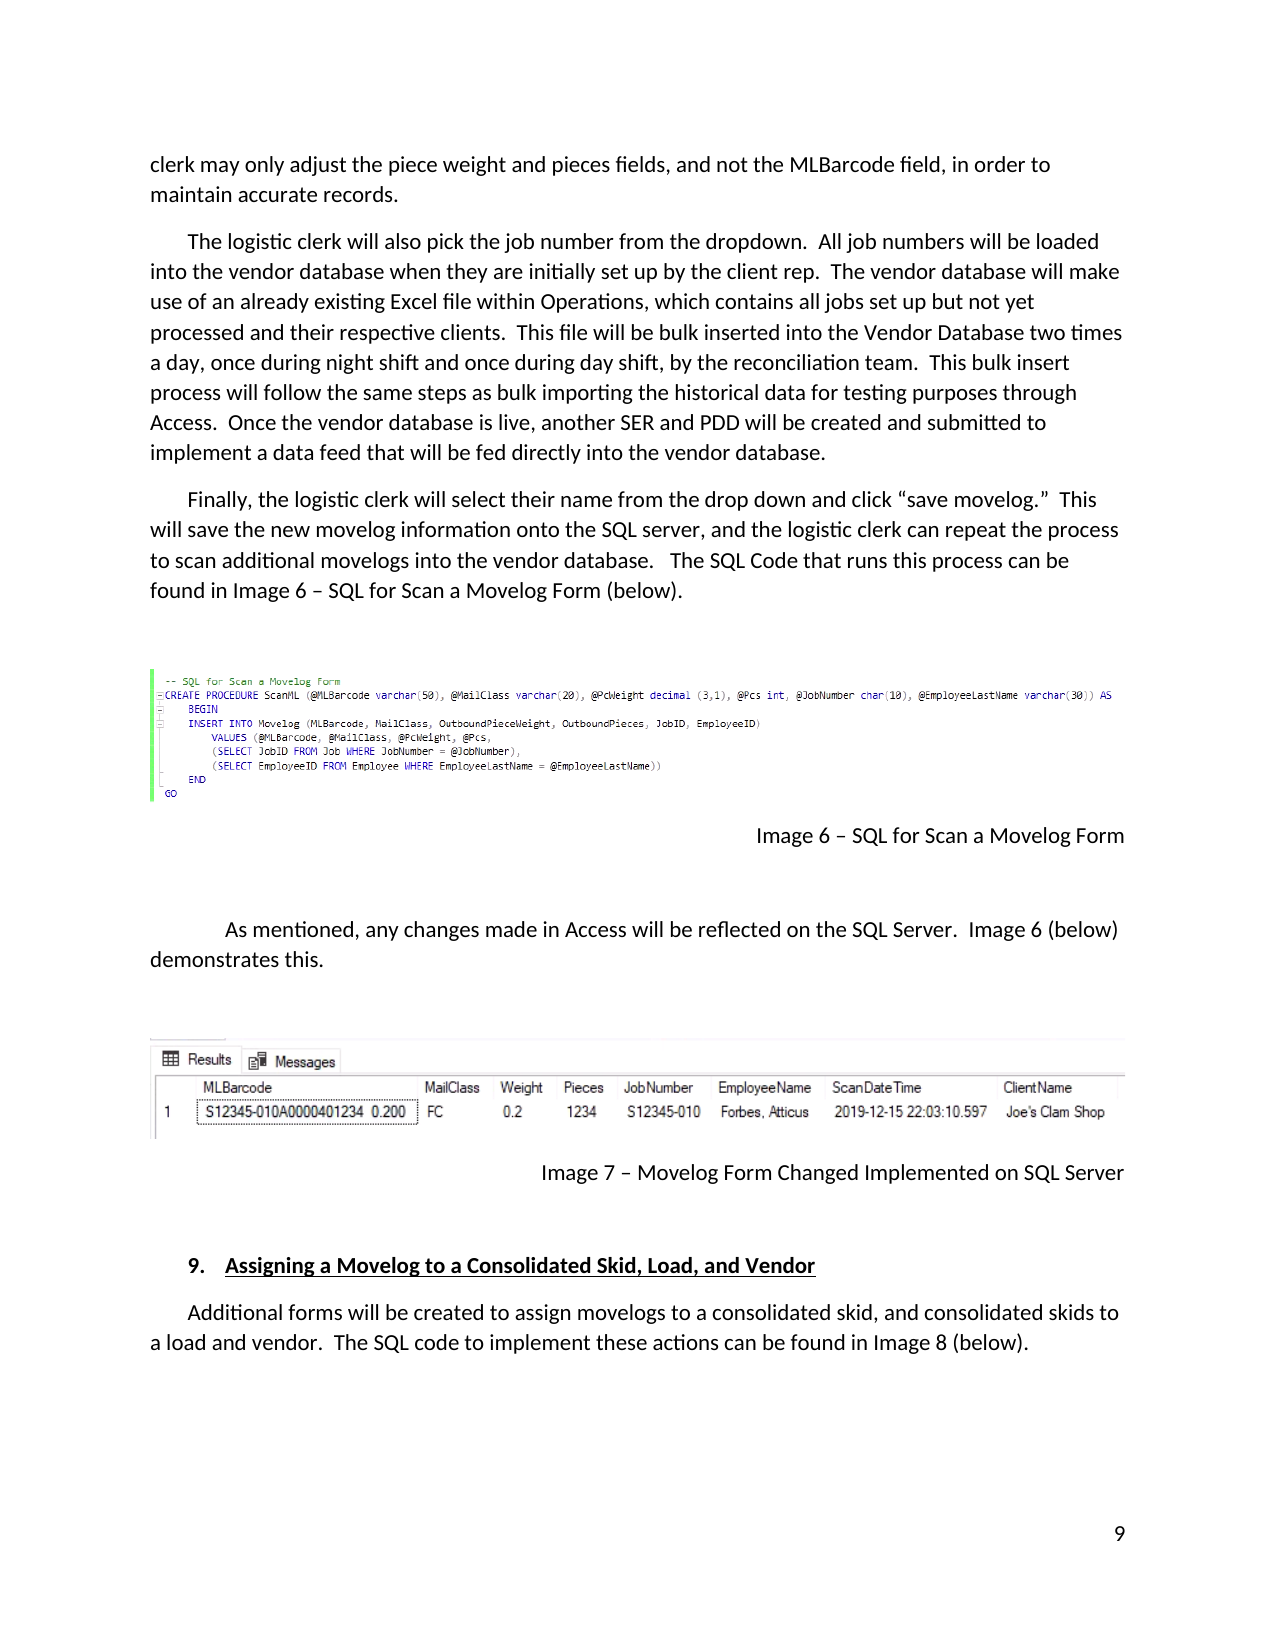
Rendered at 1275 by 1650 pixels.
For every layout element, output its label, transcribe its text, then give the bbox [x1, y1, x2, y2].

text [150, 150, 1125, 208]
text As mentioned, any changes made in Access will be reflected on the SQL Server. Image 6 (below) demonstrates this. [150, 915, 1125, 973]
list Assigning a Movelog to a Consolidated Skid, Load, and Vendor [187, 1251, 1125, 1279]
text Image 6 – SQL for Scan a Movelog Form [150, 821, 1125, 849]
picture [150, 669, 1125, 803]
picture [150, 1038, 1125, 1139]
text Finally, the logistic clerk will select their name from the drop down and click “save movelog.” This will save the new movelog information onto the SQL server, and the logistic clerk can repeat the process to scan additional movelogs into the vendor database. The SQL Code that runs this process can be found in Image 6 – SQL for Scan a Movelog Form (below). [150, 485, 1125, 604]
text Additional forms will be created to assign movelogs to a consolidated skid, and consolidated skids to a load and vendor. The SQL code to implement these actions can be found in Image 8 (below). [150, 1298, 1125, 1356]
text Image 7 – Movelog Form Changed Implemented on SQL Server [150, 1158, 1125, 1186]
text The logistic clerk will also pick the job number from the dropdown. All job numbers will be loaded into the vendor database when they are initially set up by the client rep. The vendor database will make use of an already existing Excel file within Operations, which contains all jobs set up but not yet processed and their respective clients. This file will be bulk inserted into the Vendor Database two times a day, once during night shift and once during day shift, by the reconciliation team. This bulk insert process will follow the same steps as bulk importing the historical data for testing purposes through Access. Once the vendor database is live, another SER and PDD will be created and submitted to implement a data feed that will be fed directly into the vendor database. [150, 227, 1125, 467]
